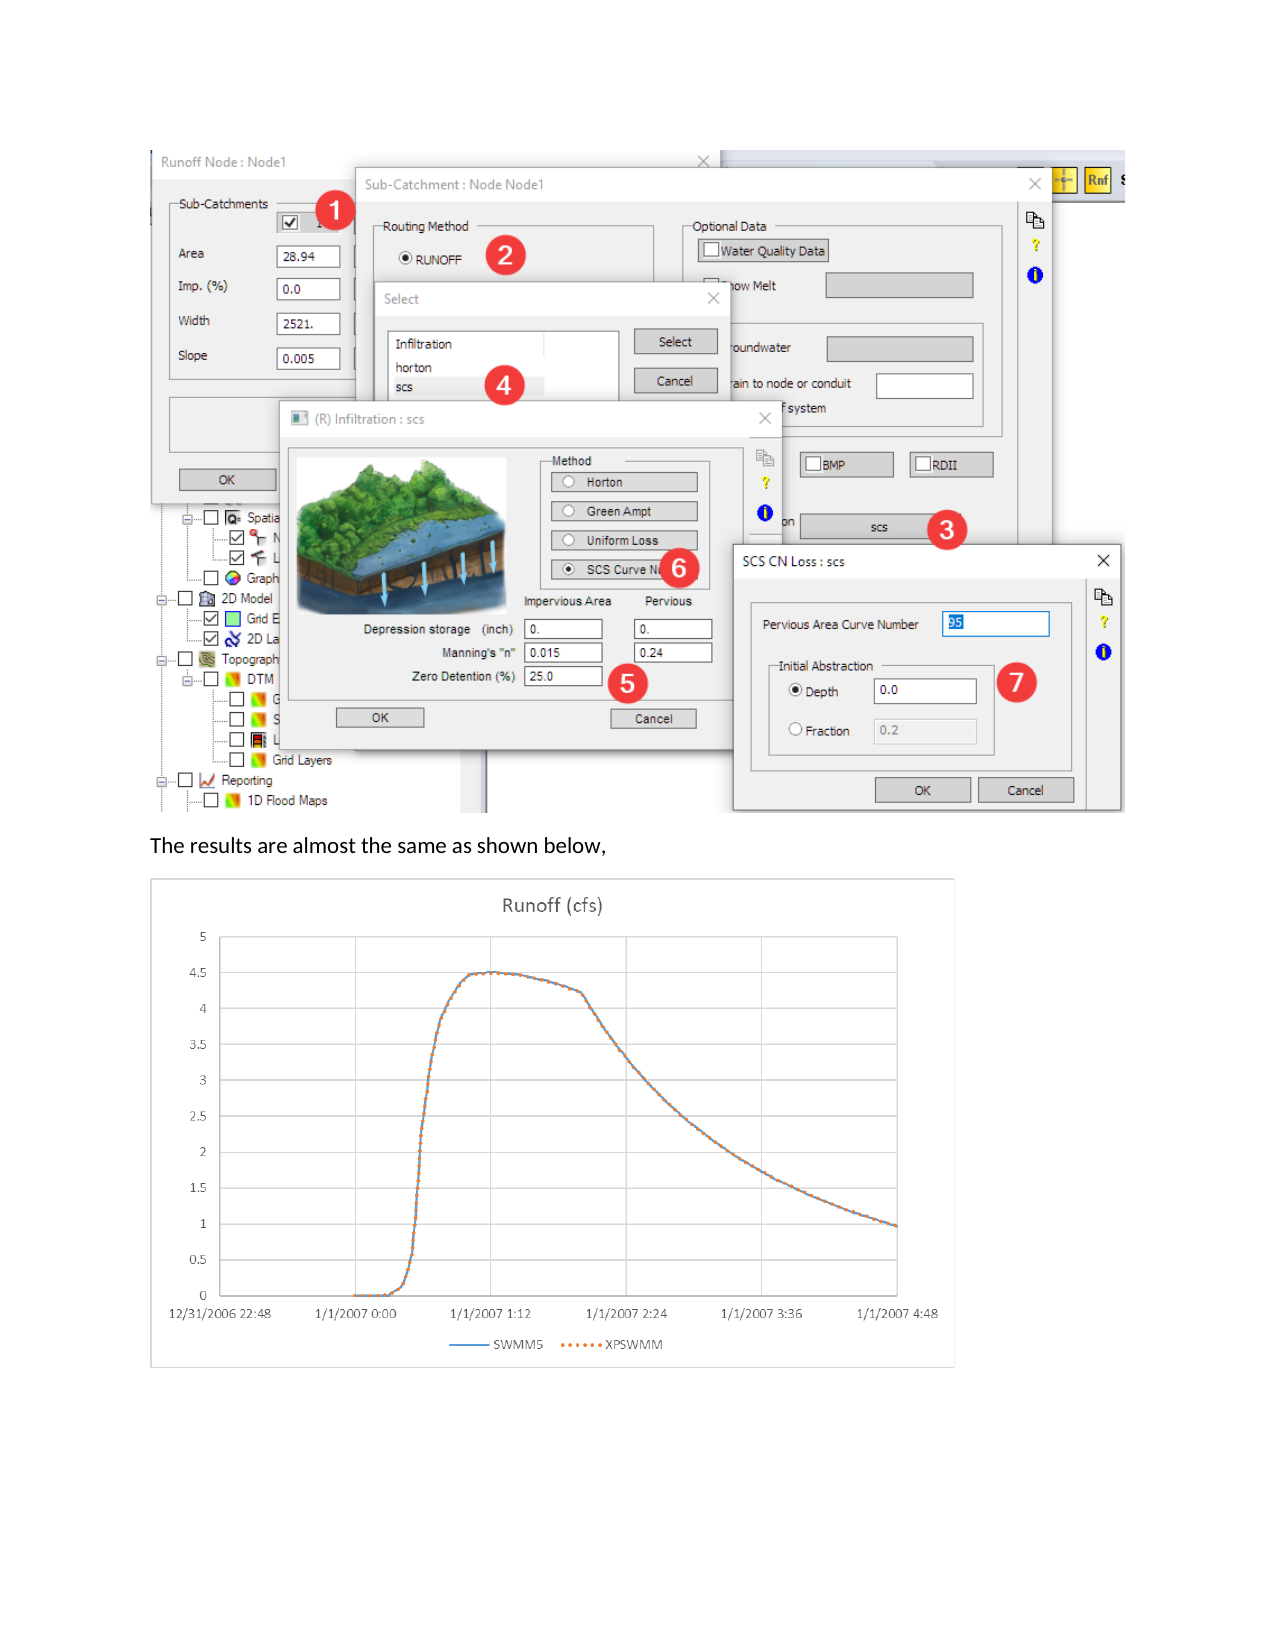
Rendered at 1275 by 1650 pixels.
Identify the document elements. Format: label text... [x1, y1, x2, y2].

text The results are almost the same as shown below, [150, 831, 1125, 859]
picture [150, 150, 1125, 813]
picture [150, 878, 955, 1368]
